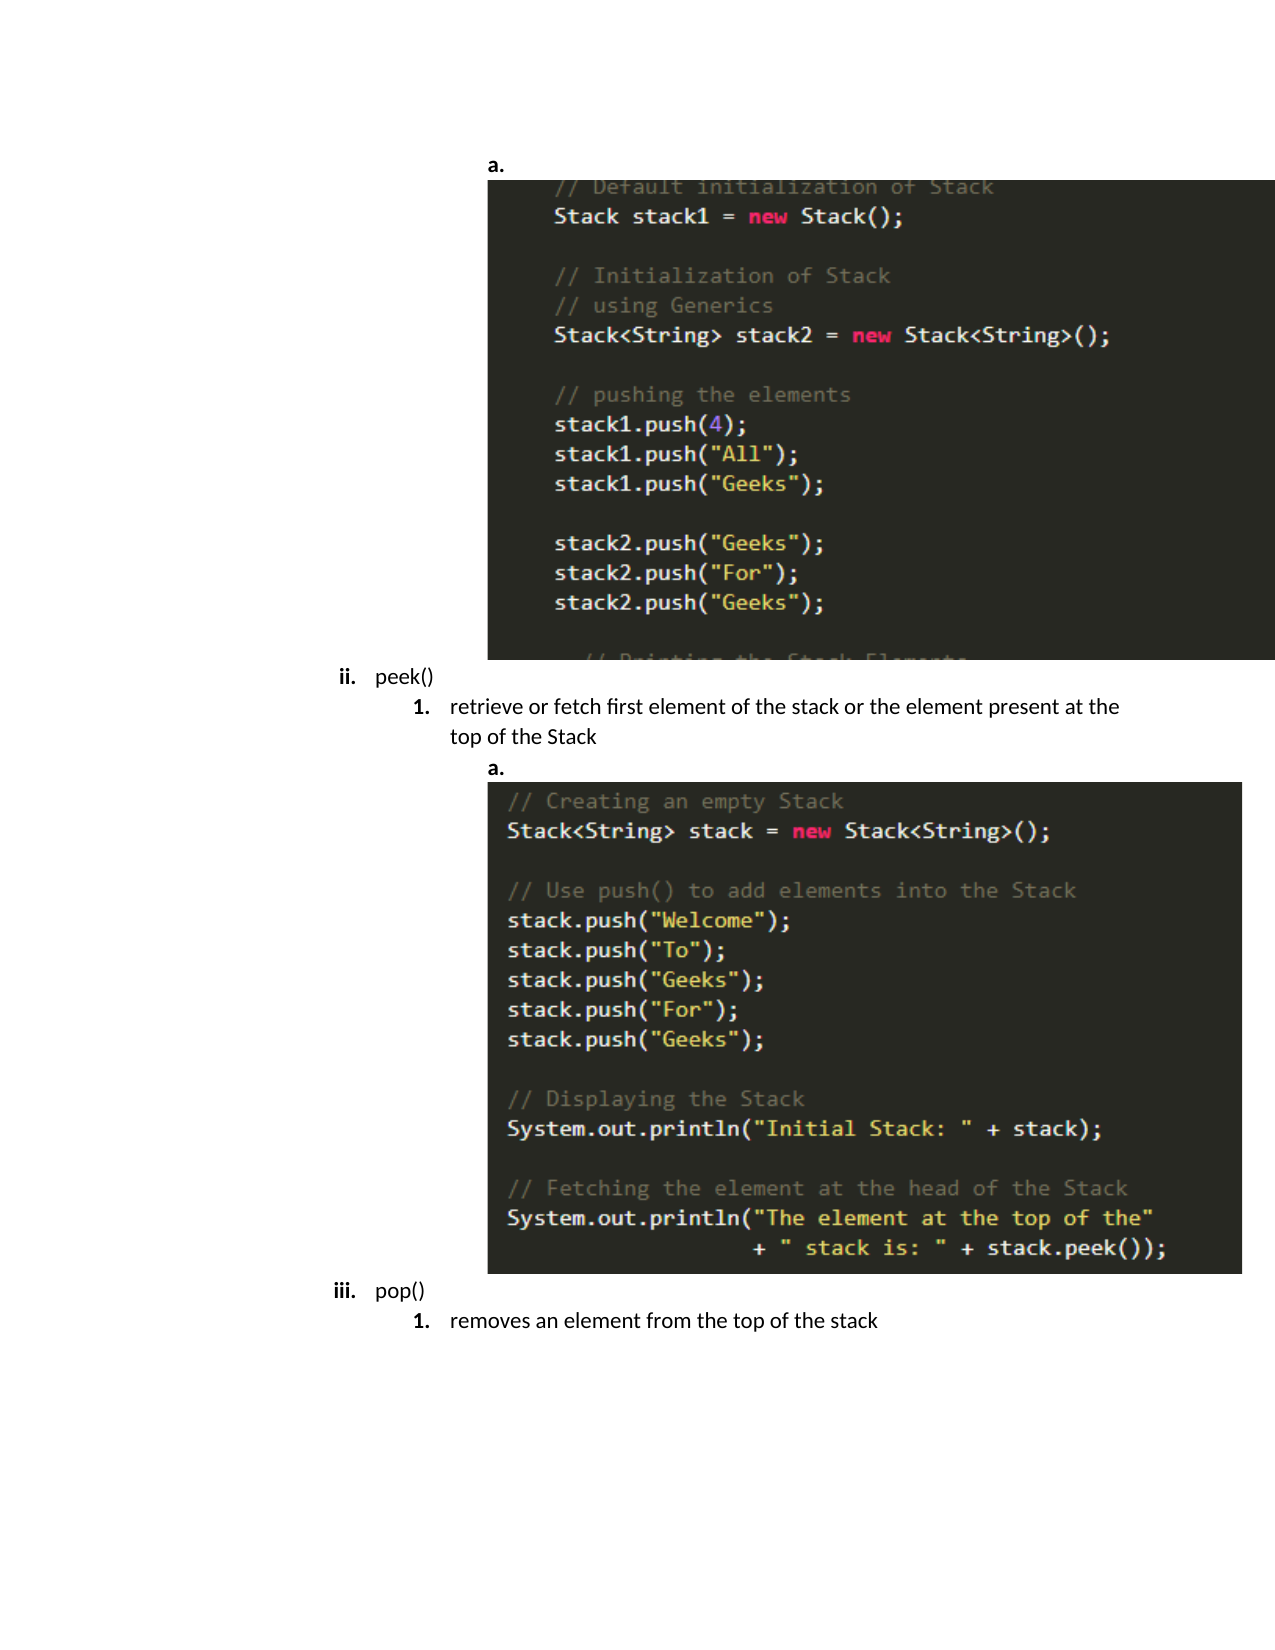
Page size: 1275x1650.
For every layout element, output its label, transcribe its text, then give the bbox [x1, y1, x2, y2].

picture [487, 180, 1275, 660]
list peek() [356, 662, 1125, 690]
picture [487, 782, 1243, 1274]
list pop() [356, 1276, 1125, 1304]
list retrieve or fetch first element of the stack or the element present at the top of the Stack [412, 692, 1125, 751]
list removes an element from the top of the stack [412, 1306, 1125, 1334]
